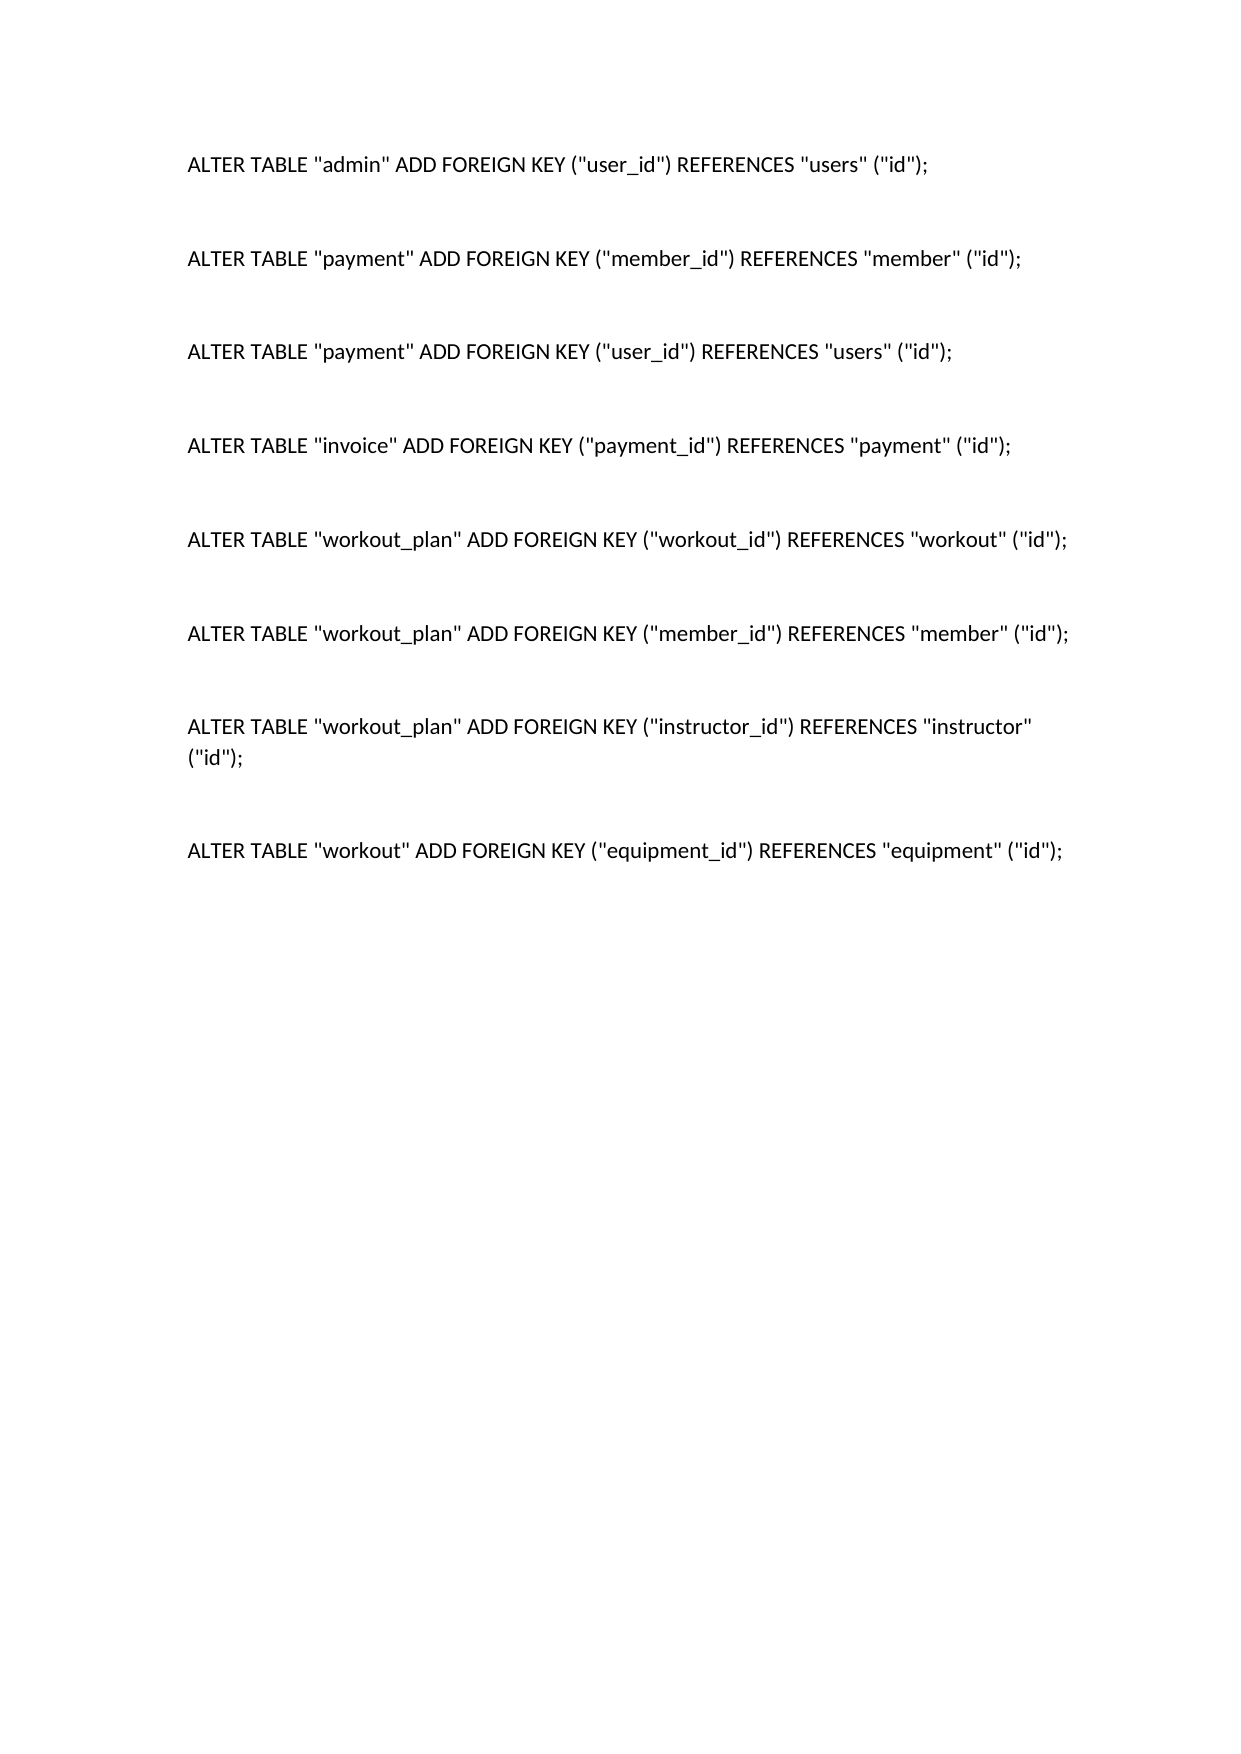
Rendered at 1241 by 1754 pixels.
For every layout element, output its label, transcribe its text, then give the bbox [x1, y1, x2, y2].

text ALTER TABLE "payment" ADD FOREIGN KEY ("user_id") REFERENCES "users" ("id"); [187, 337, 1090, 366]
text ALTER TABLE "workout_plan" ADD FOREIGN KEY ("member_id") REFERENCES "member" ("id"); [187, 619, 1090, 647]
text ALTER TABLE "invoice" ADD FOREIGN KEY ("payment_id") REFERENCES "payment" ("id"); [187, 431, 1090, 459]
text ALTER TABLE "workout_plan" ADD FOREIGN KEY ("instructor_id") REFERENCES "instructor" ("id"); [187, 712, 1090, 771]
text ALTER TABLE "workout_plan" ADD FOREIGN KEY ("workout_id") REFERENCES "workout" ("id"); [187, 525, 1090, 553]
text ALTER TABLE "payment" ADD FOREIGN KEY ("member_id") REFERENCES "member" ("id"); [187, 244, 1090, 272]
text ALTER TABLE "workout" ADD FOREIGN KEY ("equipment_id") REFERENCES "equipment" ("id"); [187, 836, 1090, 864]
text ALTER TABLE "admin" ADD FOREIGN KEY ("user_id") REFERENCES "users" ("id"); [187, 150, 1090, 178]
